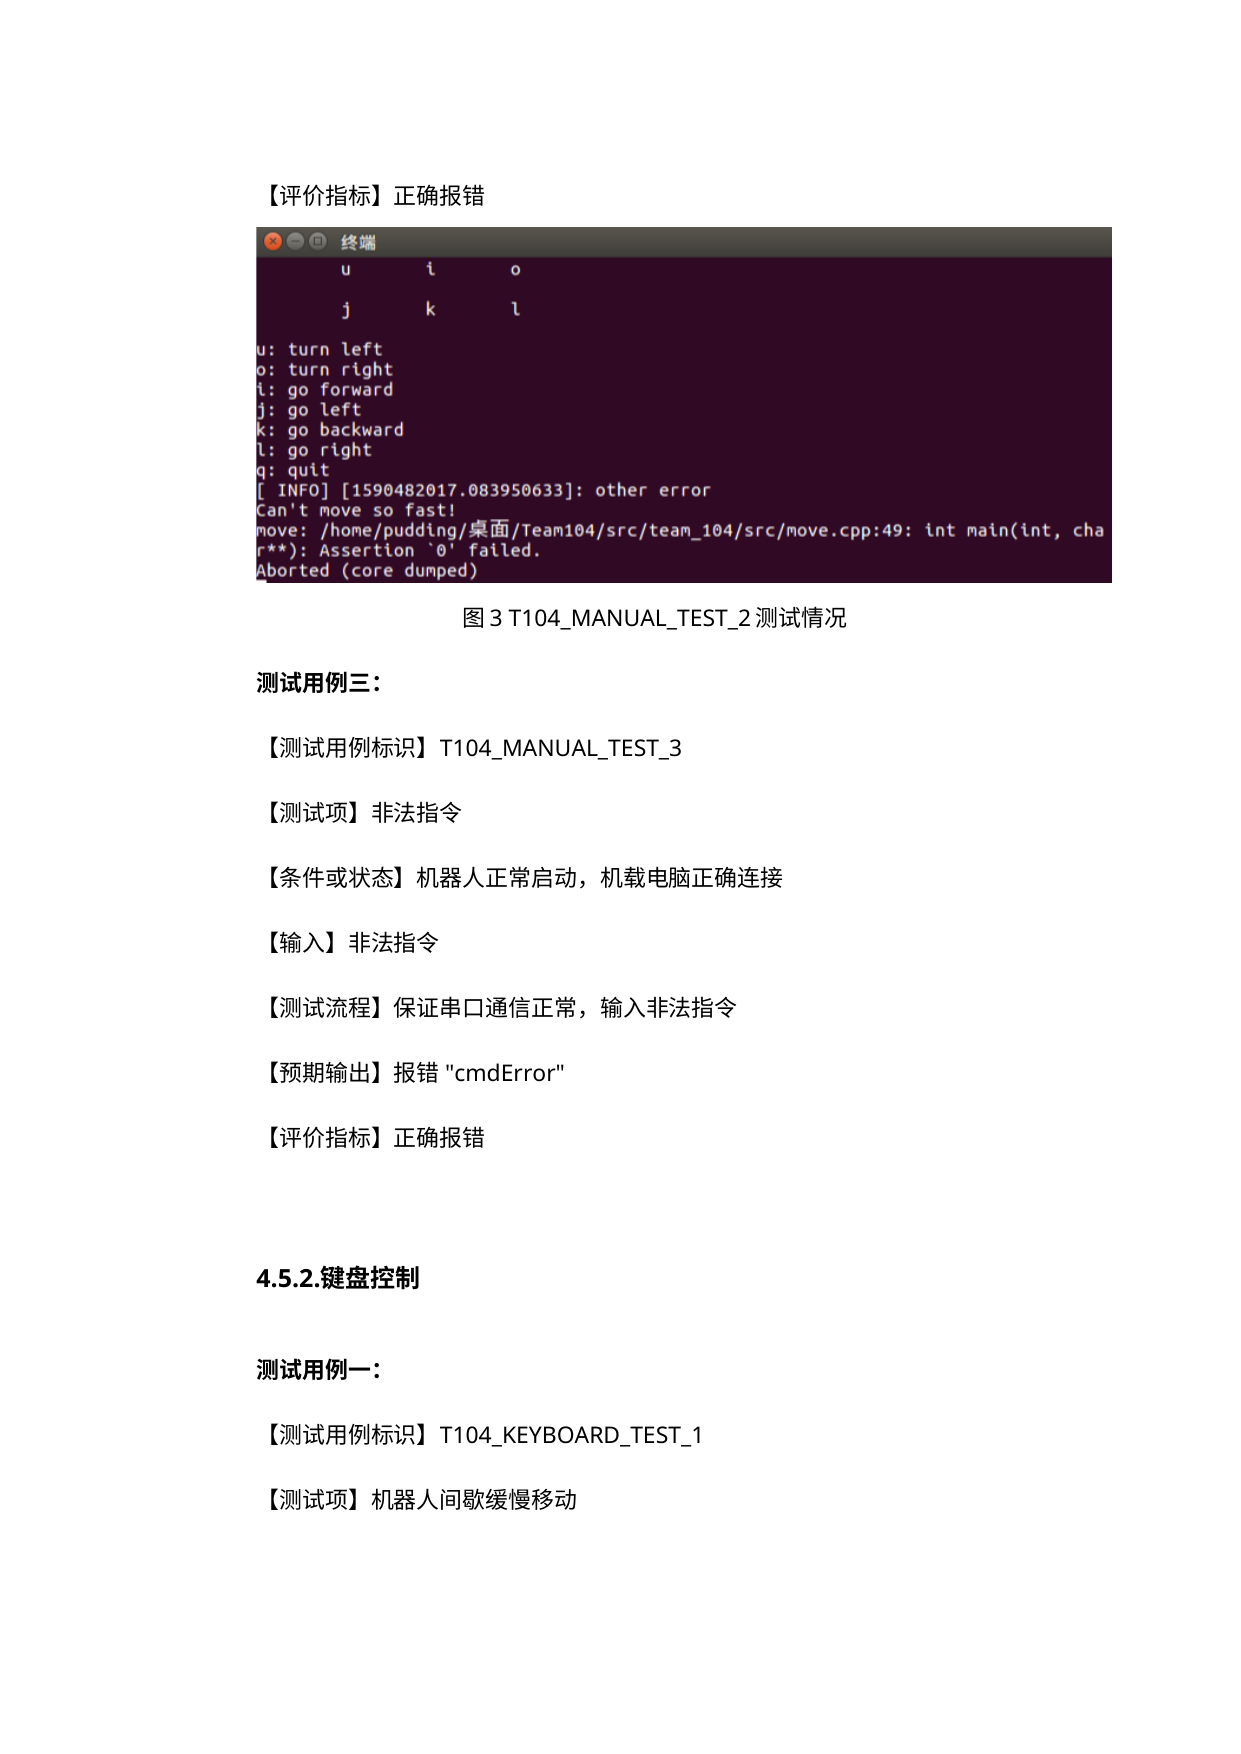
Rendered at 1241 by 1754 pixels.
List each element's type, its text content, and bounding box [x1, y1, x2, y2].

text 测试用例三： [212, 649, 1053, 714]
text 【条件或状态】机器人正常启动，机载电脑正确连接 [212, 844, 1053, 909]
text 【测试流程】保证串口通信正常，输入非法指令 [212, 974, 1053, 1039]
text 【测试项】机器人间歇缓慢移动 [212, 1467, 1053, 1532]
text 【输入】非法指令 [212, 909, 1053, 974]
text 测试用例一： [212, 1337, 1053, 1402]
text 图3 T104_MANUAL_TEST_2测试情况 [212, 584, 1053, 649]
text 【测试项】非法指令 [212, 779, 1053, 844]
text 【评价指标】正确报错 [212, 162, 1053, 227]
picture [256, 227, 1112, 583]
text 【测试用例标识】T104_MANUAL_TEST_3 [212, 714, 1053, 779]
text 4.5.2.键盘控制 [212, 1244, 1053, 1309]
text 【评价指标】正确报错 [212, 1104, 1053, 1169]
text 【测试用例标识】T104_KEYBOARD_TEST_1 [212, 1402, 1053, 1467]
text 【预期输出】报错 "cmdError" [212, 1039, 1053, 1104]
